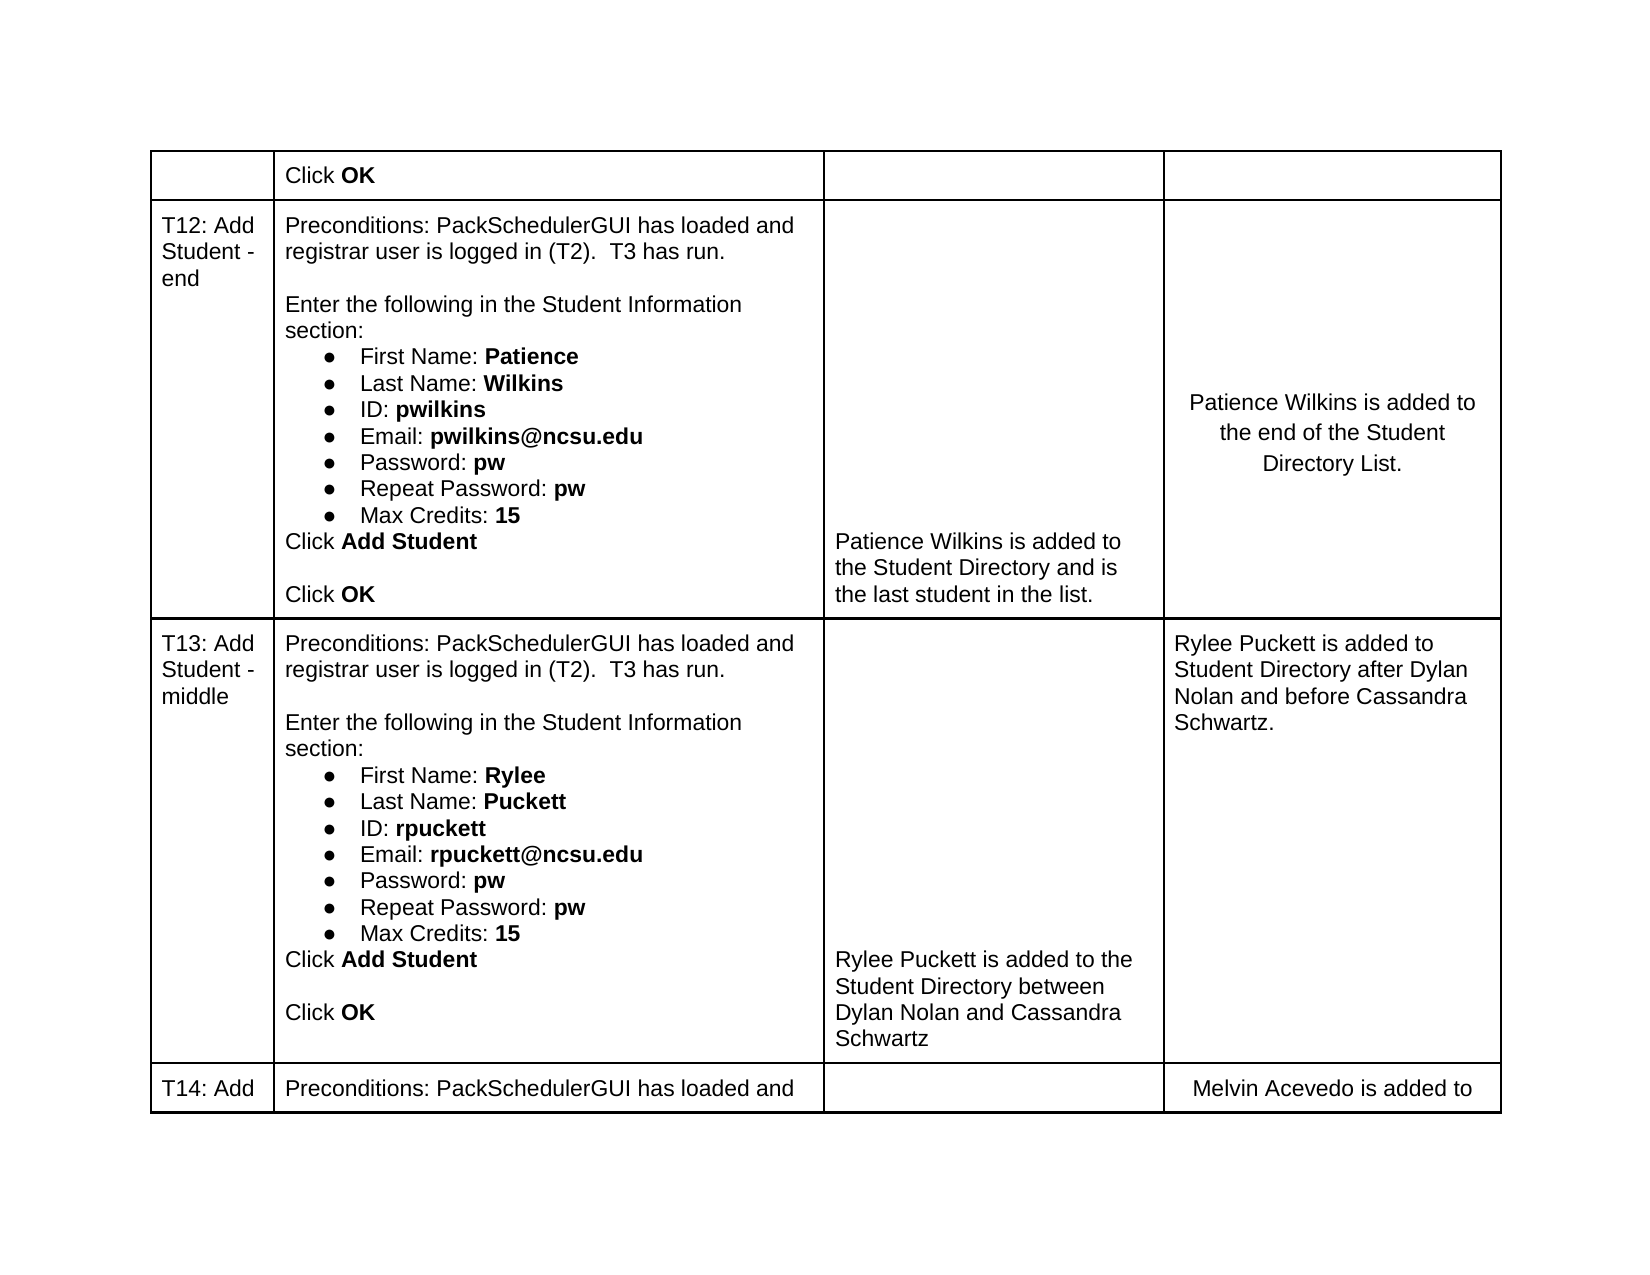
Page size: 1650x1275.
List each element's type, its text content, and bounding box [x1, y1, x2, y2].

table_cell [275, 1064, 823, 1111]
table_cell [1165, 152, 1500, 199]
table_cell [152, 152, 273, 199]
table_cell Patience Wilkins is added to the Student Directory and is the last student in the list. [825, 201, 1163, 617]
table_cell Preconditions: PackSchedulerGUI has loaded and registrar user is logged in (T2). T3 has run. Enter the following in the Student Information section: First Name: Rylee Last Name: Puckett ID: rpuckett Email: rpuckett@ncsu.edu Password: pw Repeat Password: pw Max Credits: 15 Click Add Student Click OK [275, 620, 823, 1062]
table_cell T12: Add Student - end [152, 201, 273, 617]
table_cell Preconditions: PackSchedulerGUI has loaded and registrar user is logged in (T2). T3 has run. Enter the following in the Student Information section: First Name: Patience Last Name: Wilkins ID: pwilkins Email: pwilkins@ncsu.edu Password: pw Repeat Password: pw Max Credits: 15 Click Add Student Click OK [275, 201, 823, 617]
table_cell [1165, 1064, 1500, 1111]
table_cell Rylee Puckett is added to the Student Directory between Dylan Nolan and Cassandra Schwartz [825, 620, 1163, 1062]
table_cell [825, 152, 1163, 199]
table_cell T13: Add Student - middle [152, 620, 273, 1062]
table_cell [825, 1064, 1163, 1111]
table_cell Rylee Puckett is added to Student Directory after Dylan Nolan and before Cassandra Schwartz. [1165, 620, 1500, 1062]
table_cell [275, 152, 823, 199]
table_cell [152, 1064, 273, 1111]
table_cell Patience Wilkins is added to the end of the Student Directory List. [1165, 201, 1500, 617]
